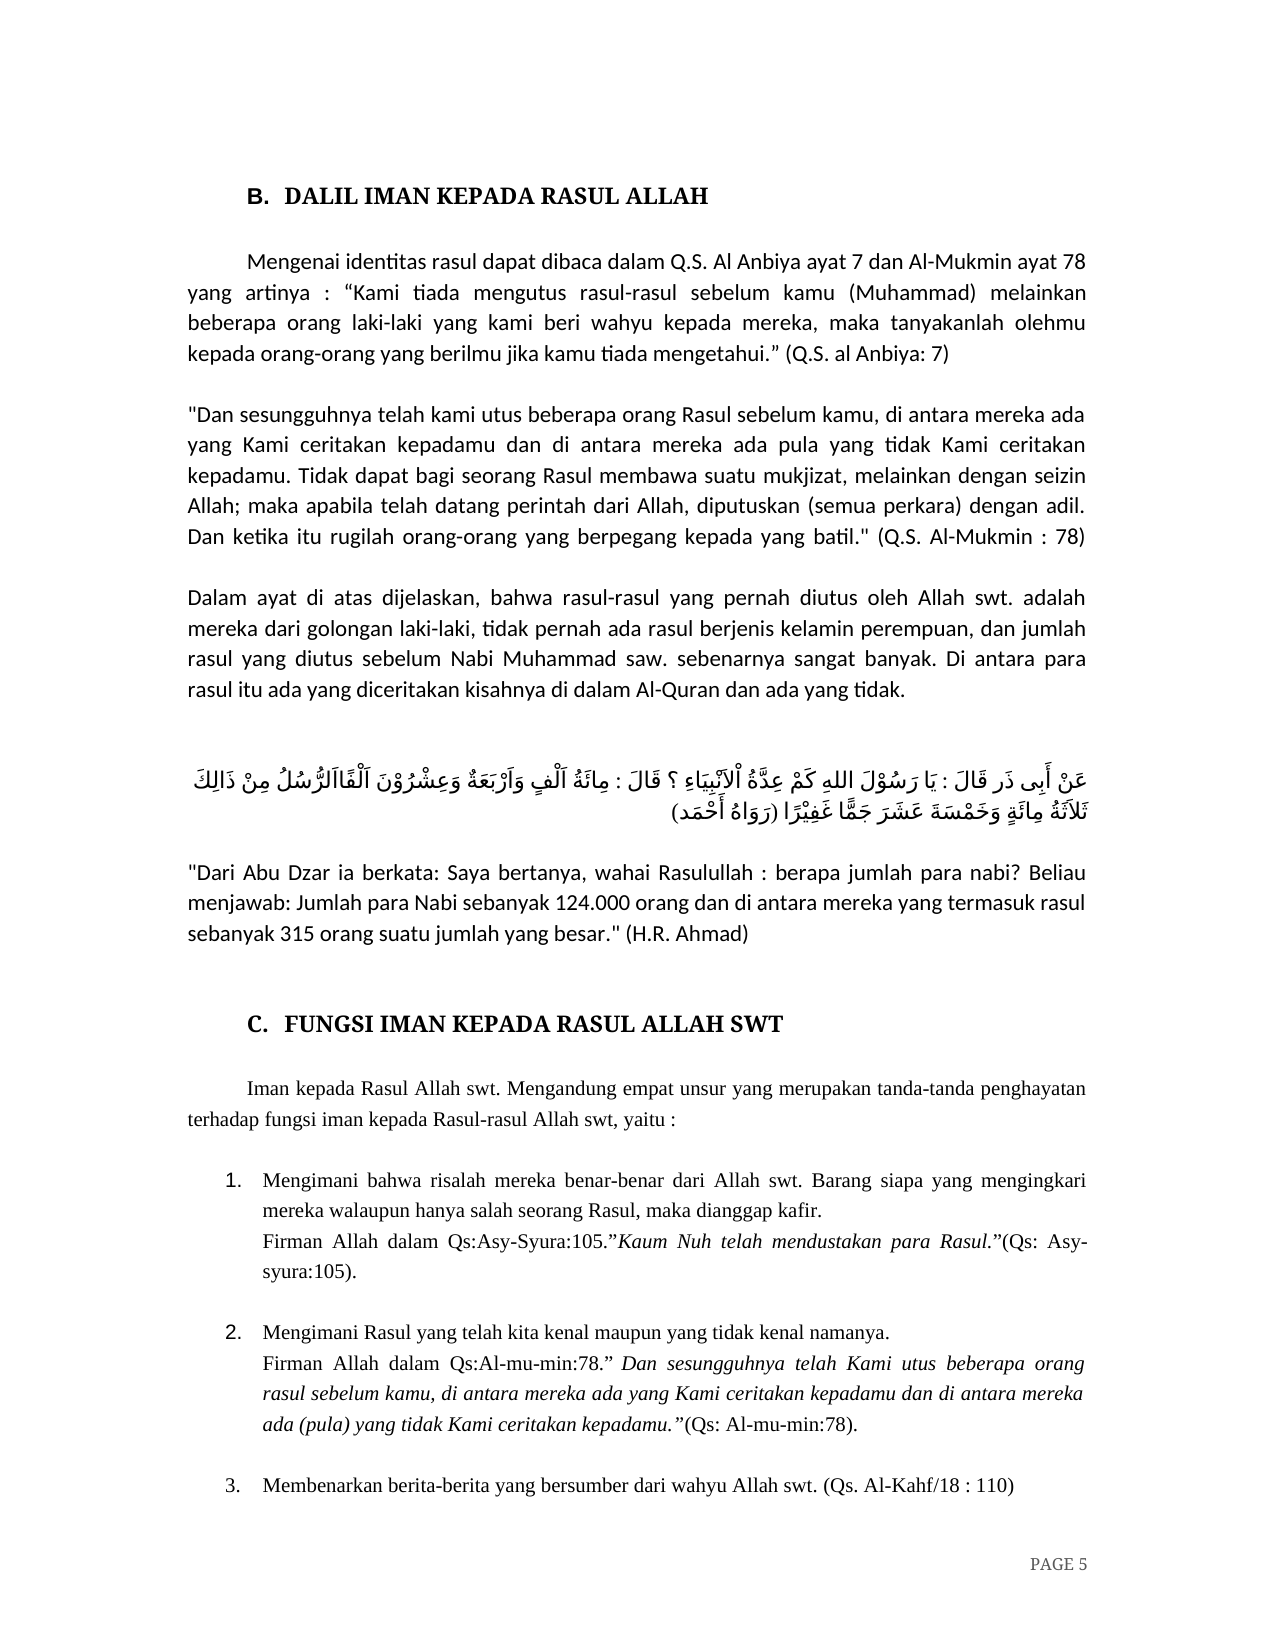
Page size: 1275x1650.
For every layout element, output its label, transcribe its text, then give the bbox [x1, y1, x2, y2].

subtitle Dalil Iman Kepada Rasul Allah [247, 180, 1087, 211]
list Fungsi Iman kepada Rasul Allah Swt [247, 1008, 1087, 1039]
list Mengimani Rasul yang telah kita kenal maupun yang tidak kenal namanya. [225, 1314, 1087, 1344]
text "Dari Abu Dzar ia berkata: Saya bertanya, wahai Rasulullah : berapa jumlah para nabi? Beliau menjawab: Jumlah para Nabi sebanyak 124.000 orang dan di antara mereka yang termasuk rasul sebanyak 315 orang suatu jumlah yang besar." (H.R. Ahmad) [187, 825, 1087, 947]
text Firman Allah dalam Qs:Asy-Syura:105.”Kaum Nuh telah mendustakan para Rasul.”(Qs: Asy-syura:105). [262, 1222, 1087, 1283]
list Mengimani bahwa risalah mereka benar-benar dari Allah swt. Barang siapa yang mengingkari mereka walaupun hanya salah seorang Rasul, maka dianggap kafir. [225, 1161, 1087, 1222]
list Membenarkan berita-berita yang bersumber dari wahyu Allah swt. (Qs. Al-Kahf/18 : 110) [225, 1466, 1087, 1497]
text Firman Allah dalam Qs:Al-mu-min:78.” Dan sesungguhnya telah Kami utus beberapa orang rasul sebelum kamu, di antara mereka ada yang Kami ceritakan kepadamu dan di antara mereka ada (pula) yang tidak Kami ceritakan kepadamu.”(Qs: Al-mu-min:78). [262, 1344, 1087, 1436]
text Iman kepada Rasul Allah swt. Mengandung empat unsur yang merupakan tanda-tanda penghayatan terhadap fungsi iman kepada Rasul-rasul Allah swt, yaitu : [187, 1070, 1087, 1131]
text "Dan sesungguhnya telah kami utus beberapa orang Rasul sebelum kamu, di antara mereka ada yang Kami ceritakan kepadamu dan di antara mereka ada pula yang tidak Kami ceritakan kepadamu. Tidak dapat bagi seorang Rasul membawa suatu mukjizat, melainkan dengan seizin Allah; maka apabila telah datang perintah dari Allah, diputuskan (semua perkara) dengan adil. Dan ketika itu rugilah orang-orang yang berpegang kepada yang batil." (Q.S. Al-Mukmin : 78) Dalam ayat di atas dijelaskan, bahwa rasul-rasul yang pernah diutus oleh Allah swt. adalah mereka dari golongan laki-laki, tidak pernah ada rasul berjenis kelamin perempuan, dan jumlah rasul yang diutus sebelum Nabi Muhammad saw. sebenarnya sangat banyak. Di antara para rasul itu ada yang diceritakan kisahnya di dalam Al-Quran dan ada yang tidak. [187, 367, 1087, 703]
text Mengenai identitas rasul dapat dibaca dalam Q.S. Al Anbiya ayat 7 dan Al-Mukmin ayat 78 yang artinya : “Kami tiada mengutus rasul-rasul sebelum kamu (Muhammad) melainkan beberapa orang laki-laki yang kami beri wahyu kepada mereka, maka tanyakanlah olehmu kepada orang-orang yang berilmu jika kamu tiada mengetahui.” (Q.S. al Anbiya: 7) [187, 245, 1087, 367]
text عَنْ أَبِى ذَر قَالَ : يَا رَسُوْلَ اللهِ كَمْ عِدَّةُ اْلاَنْبِيَاءِ ؟ قَالَ : مِائَةُ اَلْفٍ وَاَرْبَعَةٌ وَعِشْرُوْنَ اَلْفًااَلرُّسُلُ مِنْ ذَالِكَ ثَلاَثَةُ مِائَةٍ وَخَمْسَةَ عَشَرَ جَمًّا غَفِيْرًا (رَوَاهُ أَحْمَد) [187, 703, 1087, 825]
